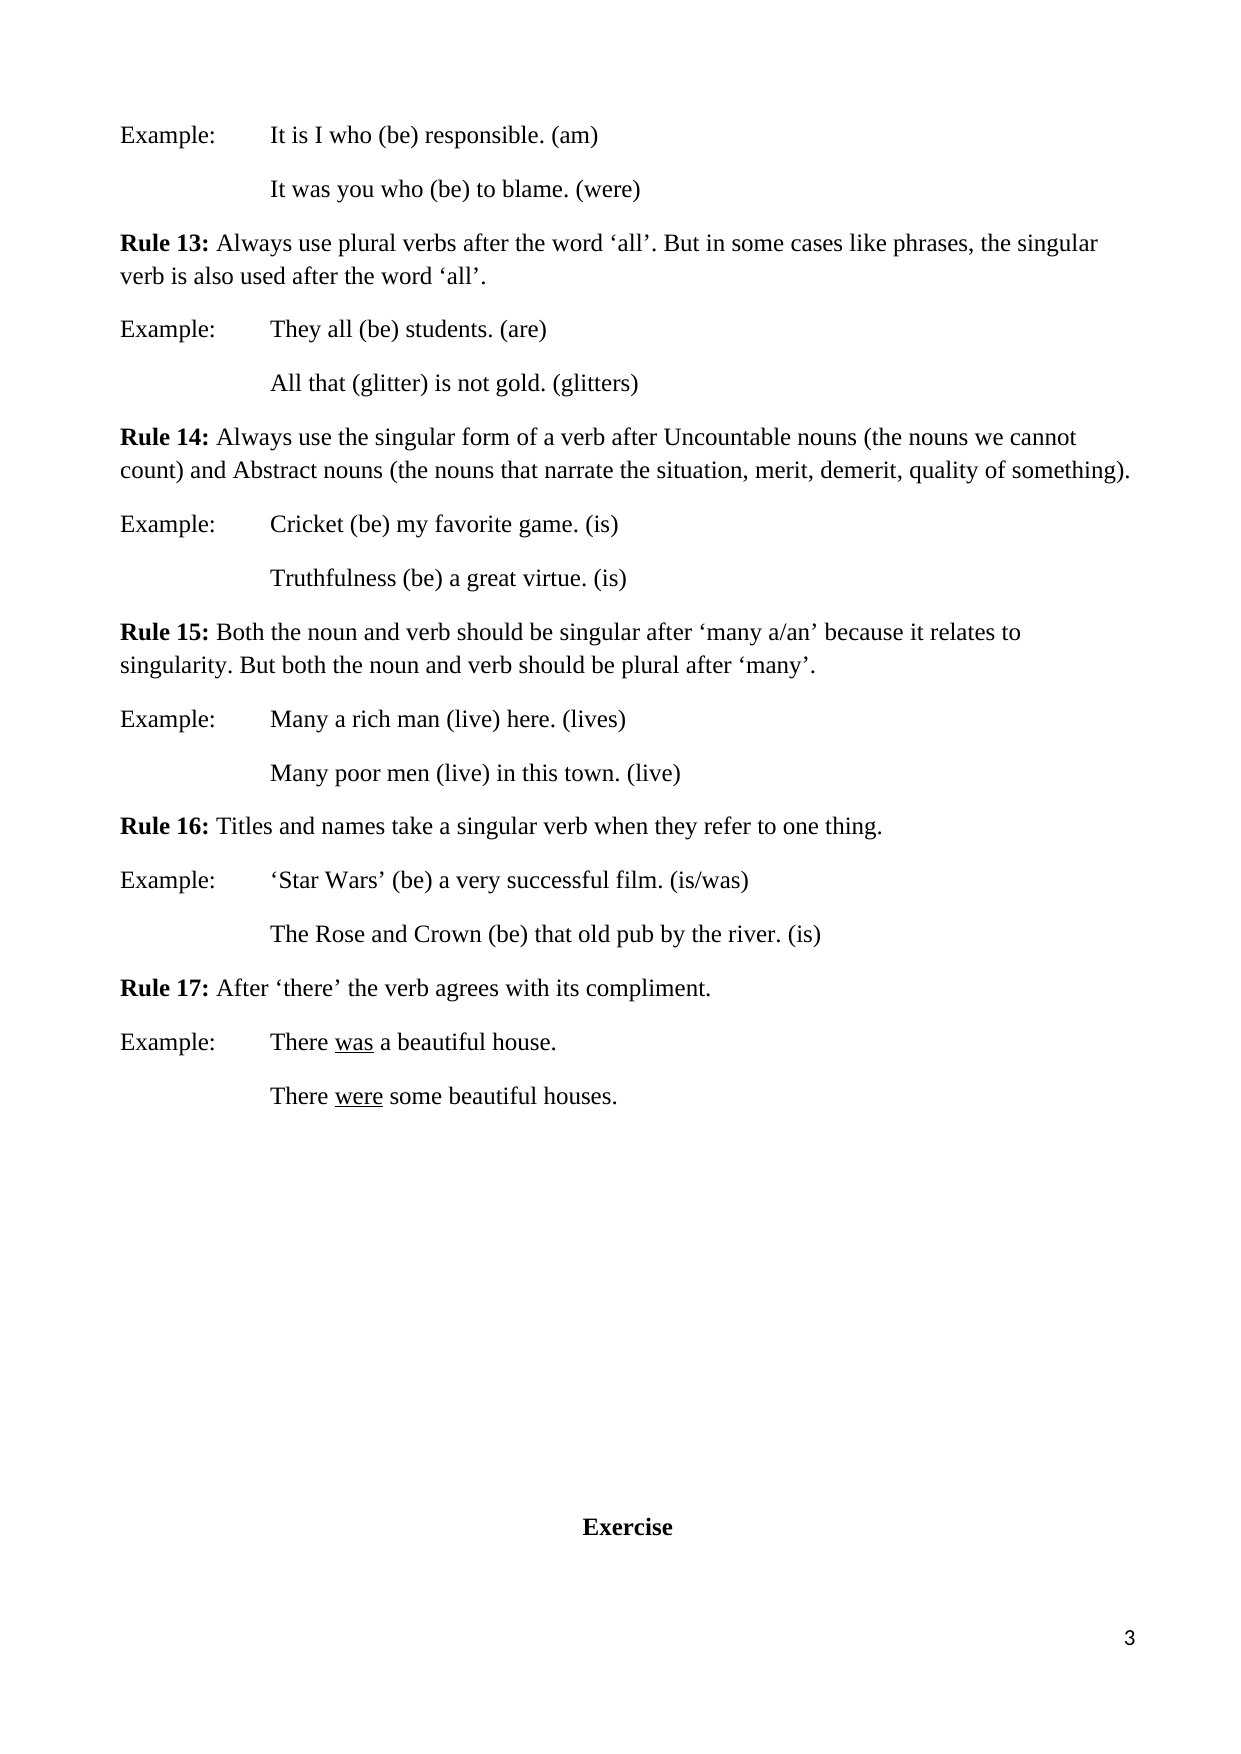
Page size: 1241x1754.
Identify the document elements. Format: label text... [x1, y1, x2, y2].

text Example: There was a beautiful house. [120, 1027, 1135, 1056]
text It was you who (be) to blame. (were) [120, 174, 1135, 203]
text Example: ‘Star Wars’ (be) a very successful film. (is/was) [120, 865, 1135, 894]
text Rule 15: Both the noun and verb should be singular after ‘many a/an’ because it relates to singularity. But both the noun and verb should be plural after ‘many’. [120, 617, 1135, 679]
text Example: Cricket (be) my favorite game. (is) [120, 509, 1135, 538]
text Rule 13: Always use plural verbs after the word ‘all’. But in some cases like phrases, the singular verb is also used after the word ‘all’. [120, 228, 1135, 289]
text Truthfulness (be) a great virtue. (is) [120, 563, 1135, 592]
text Many poor men (live) in this town. (live) [120, 758, 1135, 786]
text Example: Many a rich man (live) here. (lives) [120, 704, 1135, 732]
text Example: It is I who (be) responsible. (am) [120, 120, 1135, 149]
text The Rose and Crown (be) that old pub by the river. (is) [120, 919, 1135, 948]
text All that (glitter) is not gold. (glitters) [120, 368, 1135, 397]
text Rule 14: Always use the singular form of a verb after Uncountable nouns (the nouns we cannot count) and Abstract nouns (the nouns that narrate the situation, merit, demerit, quality of something). [120, 422, 1135, 484]
text Exercise [120, 1512, 1135, 1540]
text Example: They all (be) students. (are) [120, 314, 1135, 343]
text There were some beautiful houses. [120, 1081, 1135, 1109]
text Rule 16: Titles and names take a singular verb when they refer to one thing. [120, 811, 1135, 840]
text Rule 17: After ‘there’ the verb agrees with its compliment. [120, 973, 1135, 1002]
